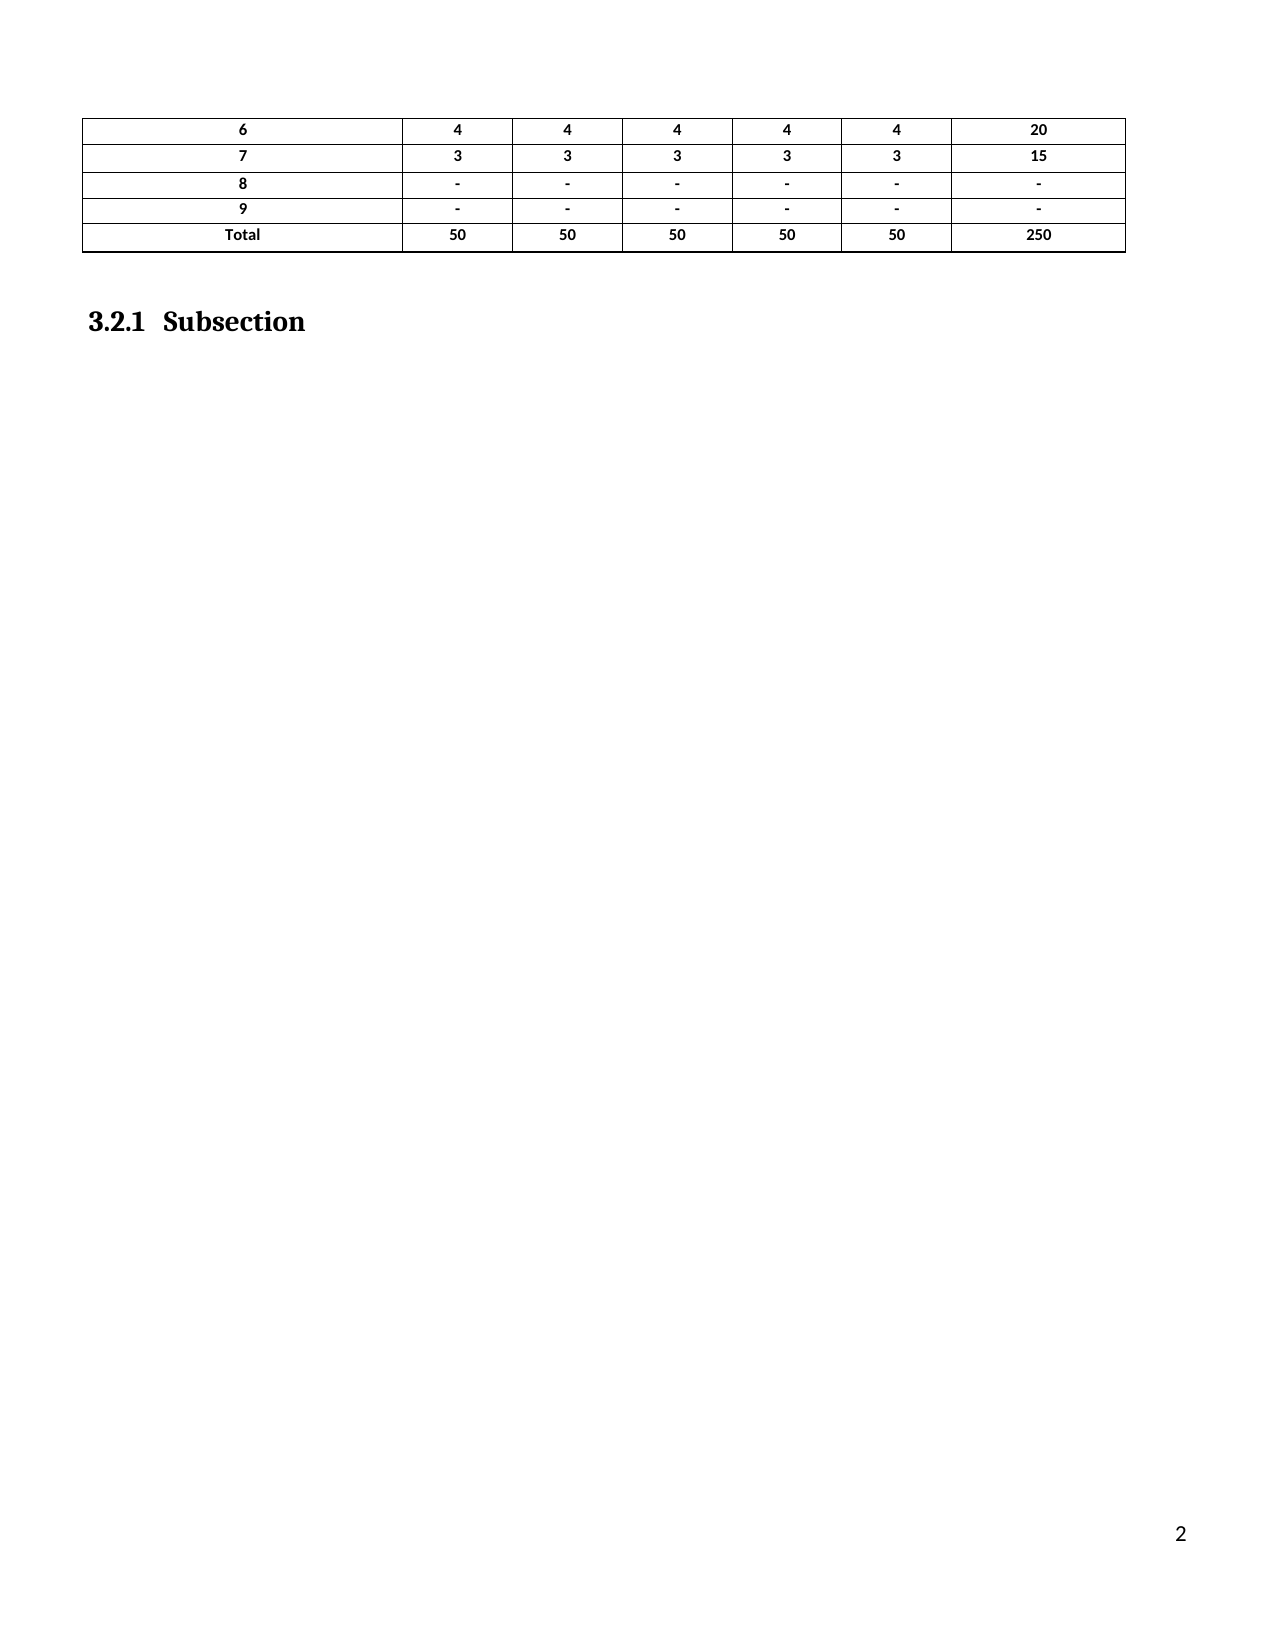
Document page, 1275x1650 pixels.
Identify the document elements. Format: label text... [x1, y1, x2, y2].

table_cell - [952, 199, 1125, 223]
table_cell 15 [952, 145, 1125, 172]
table_cell 4 [842, 119, 951, 144]
table_cell 6 [83, 119, 402, 144]
table_cell - [623, 173, 732, 198]
table_cell 4 [733, 119, 841, 144]
table_cell - [733, 173, 841, 198]
table_cell 50 [842, 224, 951, 251]
table_cell - [842, 173, 951, 198]
table_cell 50 [403, 224, 512, 251]
table_cell 3 [403, 145, 512, 172]
subtitle Subsection [89, 305, 1186, 339]
table_cell 3 [733, 145, 841, 172]
table_cell - [623, 199, 732, 223]
table_cell 250 [952, 224, 1125, 251]
table_cell - [842, 199, 951, 223]
table_cell 50 [733, 224, 841, 251]
table_cell - [952, 173, 1125, 198]
table_cell 3 [623, 145, 732, 172]
table_cell 9 [83, 199, 402, 223]
table_cell 8 [83, 173, 402, 198]
table_cell 7 [83, 145, 402, 172]
table_cell 50 [623, 224, 732, 251]
table_cell - [733, 199, 841, 223]
table_cell 20 [952, 119, 1125, 144]
table_cell 4 [623, 119, 732, 144]
table_cell - [513, 199, 622, 223]
table_cell Total [83, 224, 402, 251]
table_cell - [513, 173, 622, 198]
table_cell 3 [842, 145, 951, 172]
table_cell 4 [513, 119, 622, 144]
table_cell 3 [513, 145, 622, 172]
table_cell - [403, 173, 512, 198]
table_cell - [403, 199, 512, 223]
table_cell 50 [513, 224, 622, 251]
table_cell 4 [403, 119, 512, 144]
